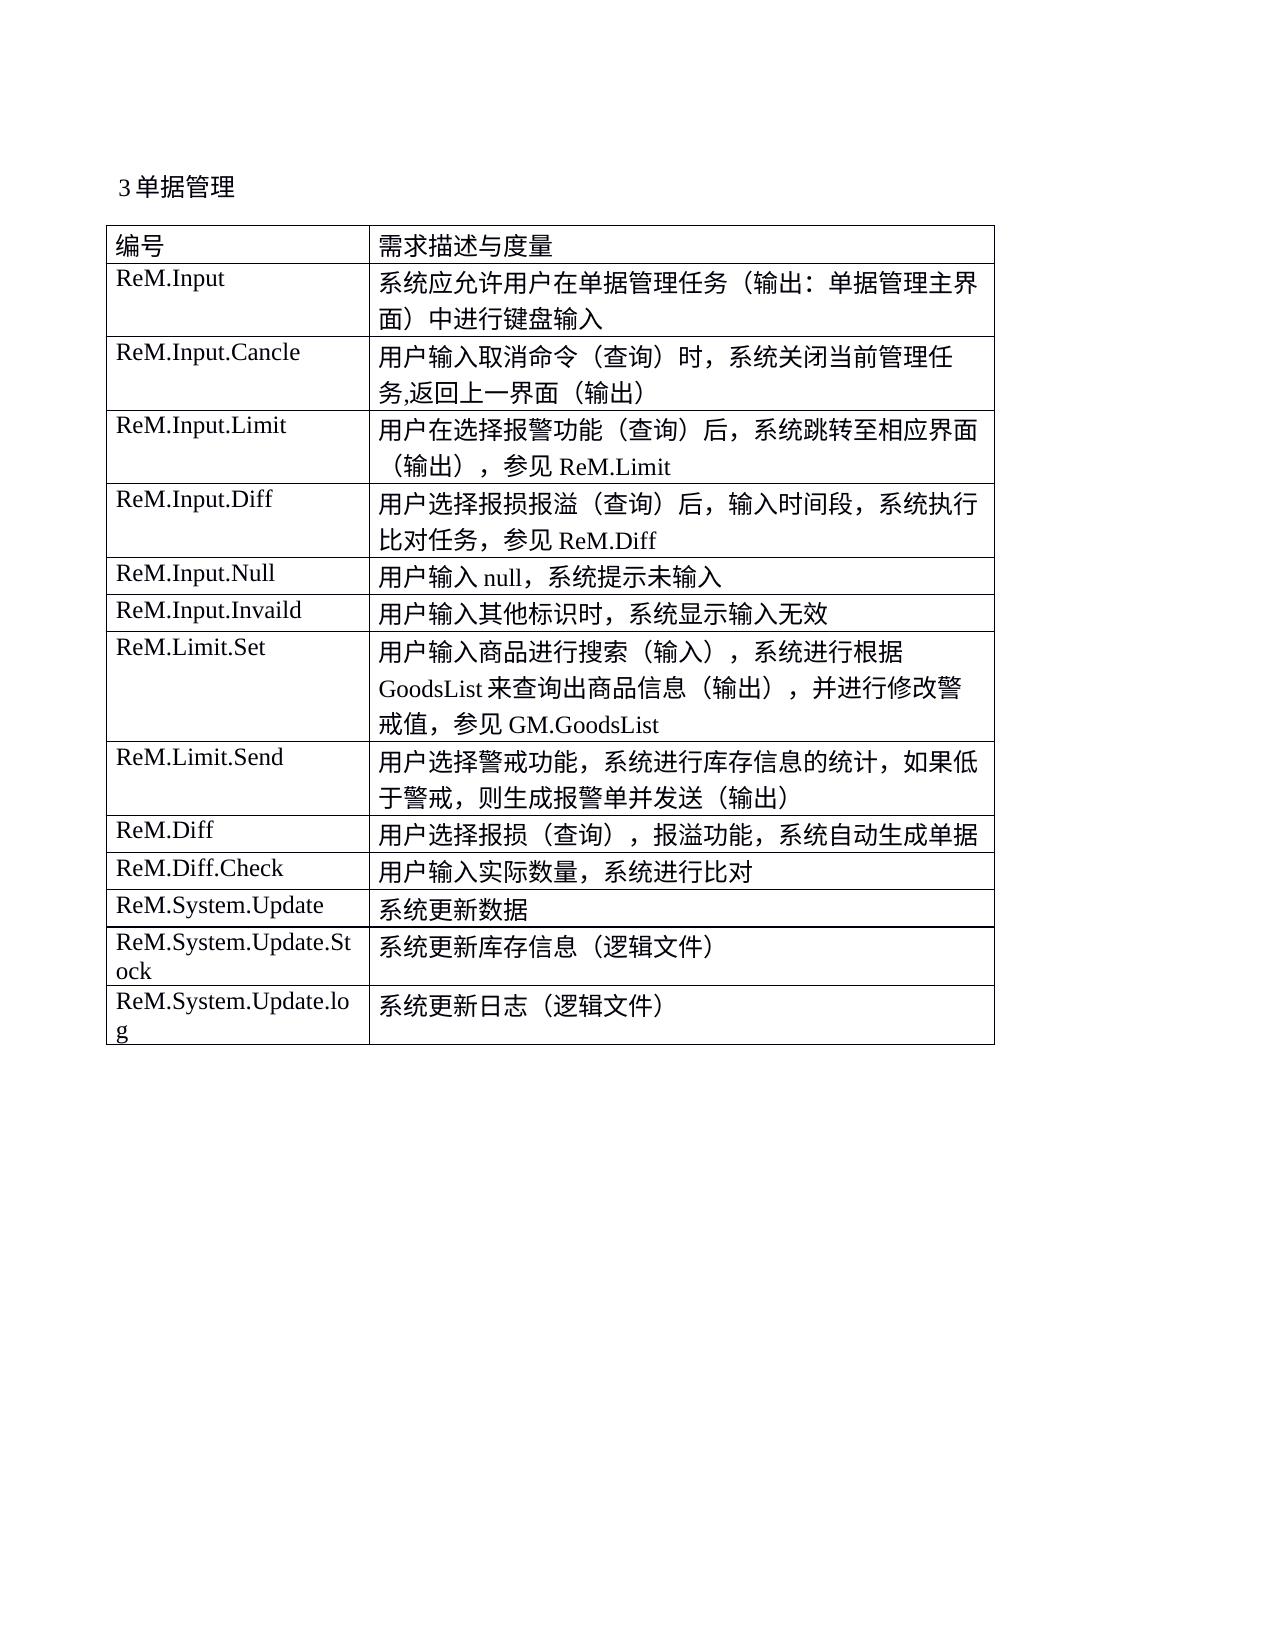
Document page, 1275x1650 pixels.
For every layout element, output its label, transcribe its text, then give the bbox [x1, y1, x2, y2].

table_cell ReM.Diff [107, 816, 369, 852]
table_cell ReM.System.Update.Stock [107, 928, 369, 985]
table_cell 用户输入null，系统提示未输入 [370, 558, 994, 594]
table_cell 系统更新库存信息（逻辑文件） [370, 928, 994, 985]
table_cell 用户输入实际数量，系统进行比对 [370, 853, 994, 889]
table_cell 用户输入其他标识时，系统显示输入无效 [370, 595, 994, 631]
table_cell 系统更新数据 [370, 890, 994, 926]
table_cell 用户输入商品进行搜索（输入），系统进行根据GoodsList来查询出商品信息（输出），并进行修改警戒值，参见GM.GoodsList [370, 632, 994, 741]
table_cell 用户选择报损报溢（查询）后，输入时间段，系统执行比对任务，参见ReM.Diff [370, 484, 994, 557]
table_cell 用户输入取消命令（查询）时，系统关闭当前管理任务,返回上一界面（输出） [370, 337, 994, 409]
table_cell ReM.System.Update [107, 890, 369, 926]
table_cell ReM.Input.Cancle [107, 337, 369, 409]
table_cell 用户选择警戒功能，系统进行库存信息的统计，如果低于警戒，则生成报警单并发送（输出） [370, 742, 994, 814]
table_cell ReM.Input [107, 264, 369, 336]
text 3单据管理 [118, 167, 1157, 203]
table_cell 用户选择报损（查询），报溢功能，系统自动生成单据 [370, 816, 994, 852]
table_cell 系统应允许用户在单据管理任务（输出：单据管理主界面）中进行键盘输入 [370, 264, 994, 336]
table_cell ReM.Diff.Check [107, 853, 369, 889]
table_cell ReM.Input.Invaild [107, 595, 369, 631]
table_cell 系统更新日志（逻辑文件） [370, 986, 994, 1043]
table_cell ReM.Limit.Send [107, 742, 369, 814]
table_header 需求描述与度量 [370, 226, 994, 262]
table_cell ReM.Input.Diff [107, 484, 369, 557]
table_header 编号 [107, 226, 369, 262]
table_cell ReM.System.Update.log [107, 986, 369, 1043]
table_cell 用户在选择报警功能（查询）后，系统跳转至相应界面（输出），参见 ReM.Limit [370, 411, 994, 483]
table_cell ReM.Limit.Set [107, 632, 369, 741]
table_cell ReM.Input.Limit [107, 411, 369, 483]
table_cell ReM.Input.Null [107, 558, 369, 594]
